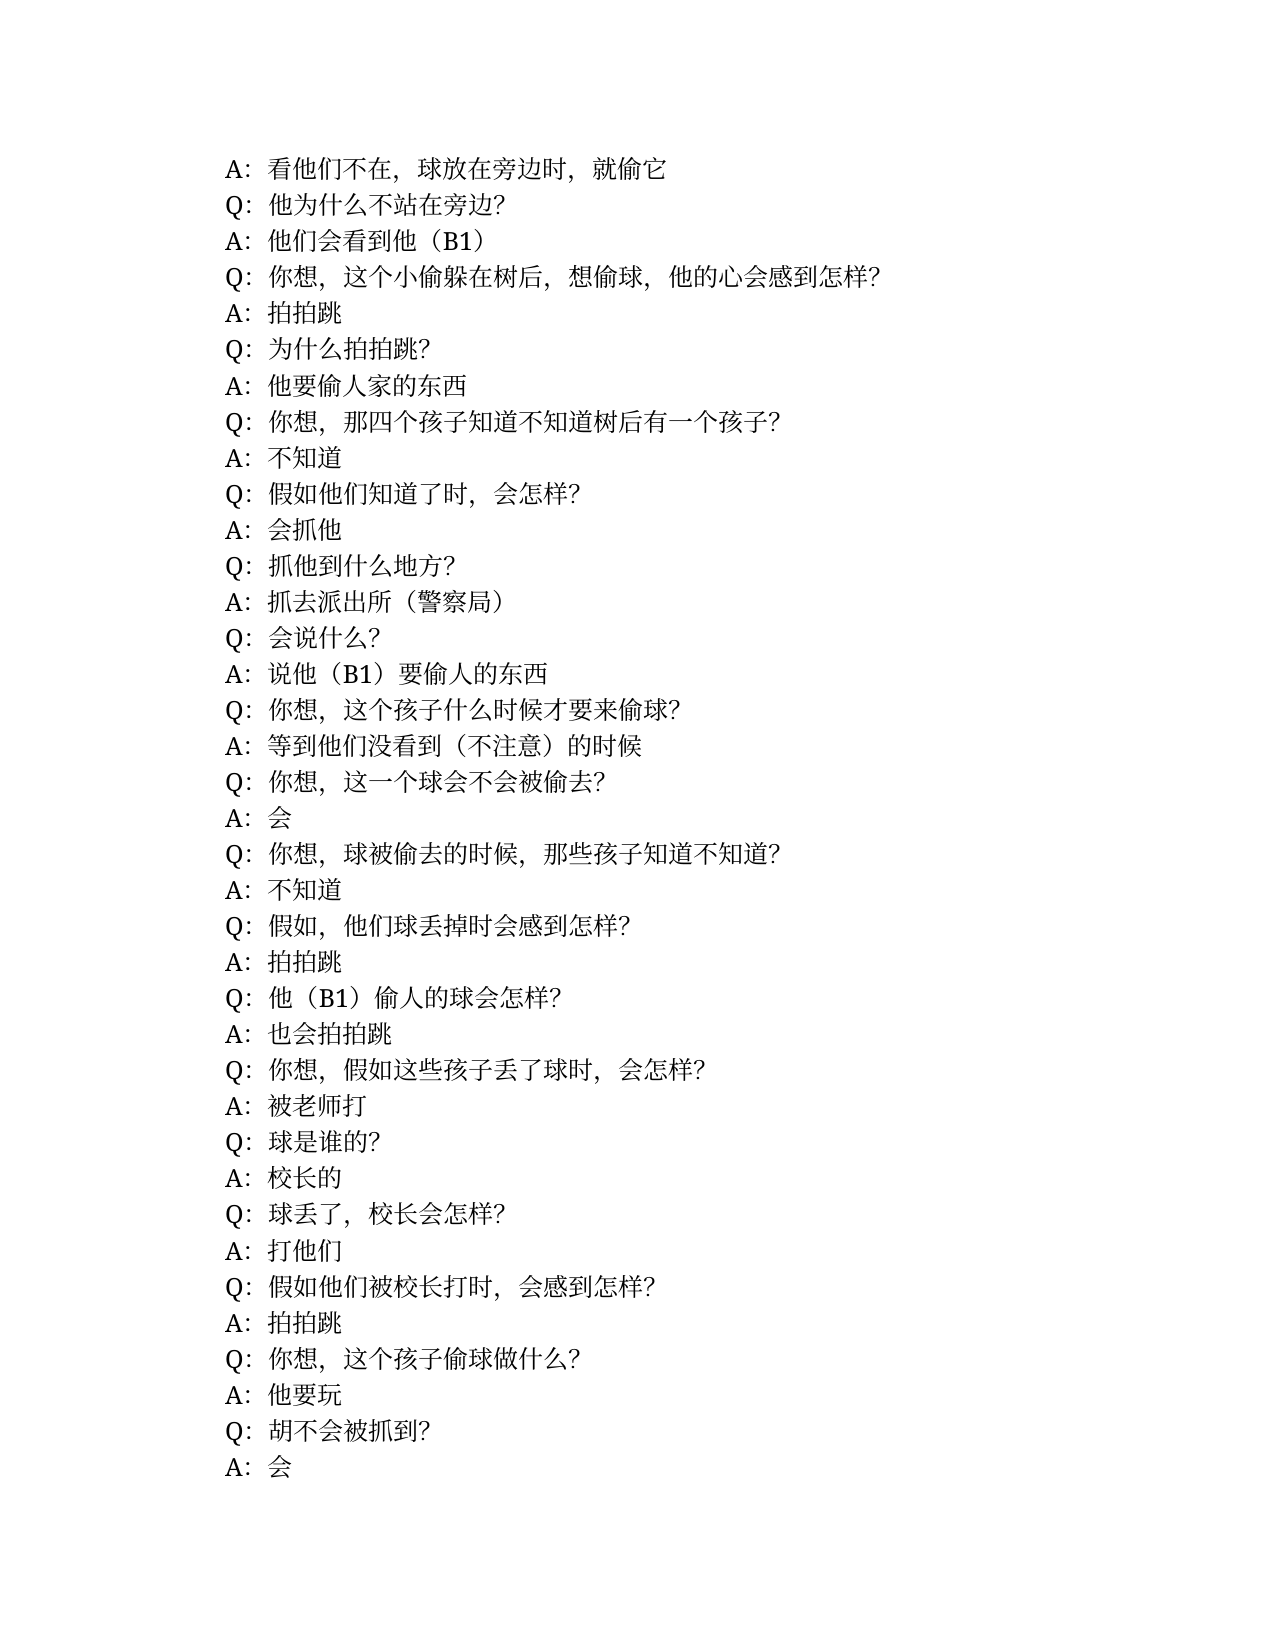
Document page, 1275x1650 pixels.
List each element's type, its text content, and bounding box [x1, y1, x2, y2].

list Q：胡不会被抓到？ [225, 1411, 1125, 1447]
list Q：为什么拍拍跳？ [225, 330, 1125, 366]
list A：他要玩 [225, 1375, 1125, 1411]
list Q：你想，这一个球会不会被偷去？ [225, 763, 1125, 799]
list Q：球是谁的？ [225, 1123, 1125, 1159]
list Q：你想，这个孩子什么时候才要来偷球？ [225, 691, 1125, 727]
list Q：他为什么不站在旁边？ [225, 186, 1125, 222]
list A：说他（B1）要偷人的东西 [225, 654, 1125, 691]
list Q：假如他们被校长打时，会感到怎样？ [225, 1267, 1125, 1303]
list A：打他们 [225, 1231, 1125, 1267]
list A：也会拍拍跳 [225, 1015, 1125, 1051]
list A：拍拍跳 [225, 294, 1125, 330]
list Q：你想，这个小偷躲在树后，想偷球，他的心会感到怎样？ [225, 258, 1125, 294]
list A：会 [225, 799, 1125, 835]
list Q：抓他到什么地方？ [225, 546, 1125, 582]
list Q：假如他们知道了时，会怎样？ [225, 474, 1125, 510]
list A：他要偷人家的东西 [225, 366, 1125, 402]
list A：会 [225, 1447, 1125, 1483]
list A：他们会看到他（B1） [225, 222, 1125, 258]
list A：会抓他 [225, 510, 1125, 546]
list A：等到他们没看到（不注意）的时候 [225, 727, 1125, 763]
list A：抓去派出所（警察局） [225, 582, 1125, 618]
list Q：你想，这个孩子偷球做什么？ [225, 1339, 1125, 1375]
list A：看他们不在，球放在旁边时，就偷它 [225, 150, 1125, 186]
list A：不知道 [225, 438, 1125, 474]
list Q：他（B1）偷人的球会怎样？ [225, 979, 1125, 1015]
list Q：会说什么？ [225, 618, 1125, 654]
list A：被老师打 [225, 1087, 1125, 1123]
list A：不知道 [225, 871, 1125, 907]
list Q：你想，假如这些孩子丢了球时，会怎样？ [225, 1051, 1125, 1087]
list Q：你想，那四个孩子知道不知道树后有一个孩子？ [225, 402, 1125, 438]
list Q：你想，球被偷去的时候，那些孩子知道不知道？ [225, 835, 1125, 871]
list A：校长的 [225, 1159, 1125, 1195]
list A：拍拍跳 [225, 1303, 1125, 1339]
list A：拍拍跳 [225, 943, 1125, 979]
list Q：假如，他们球丢掉时会感到怎样？ [225, 907, 1125, 943]
list Q：球丢了，校长会怎样？ [225, 1195, 1125, 1231]
